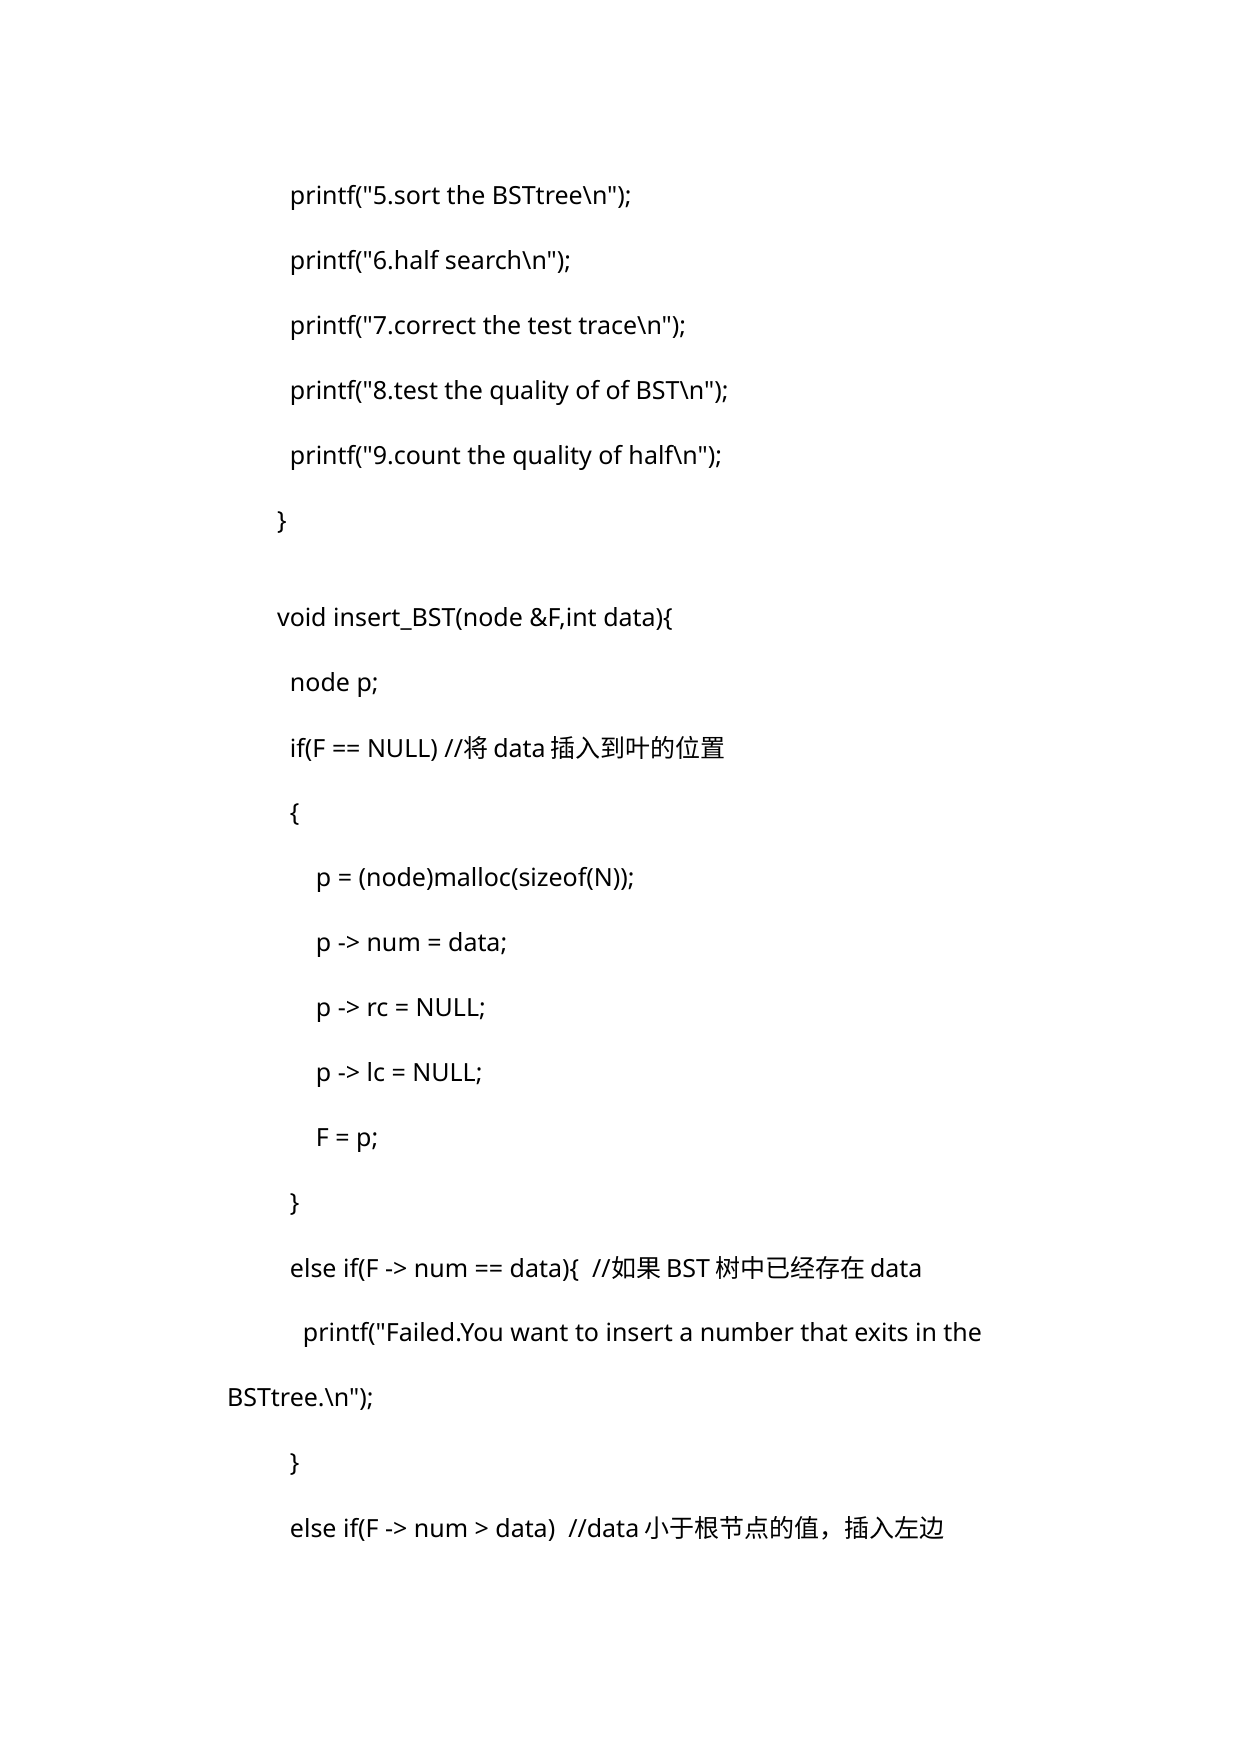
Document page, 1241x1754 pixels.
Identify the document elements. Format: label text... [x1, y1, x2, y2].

text printf("Failed.You want to insert a number that exits in the BSTtree.\n"); [227, 1299, 1057, 1429]
text else if(F -> num > data) //data小于根节点的值，插入左边 [227, 1494, 1057, 1559]
text printf("7.correct the test trace\n"); [227, 292, 1057, 357]
text } [227, 1169, 1057, 1234]
text printf("6.half search\n"); [227, 227, 1057, 292]
text { [227, 779, 1057, 844]
text } [227, 1429, 1057, 1494]
text printf("8.test the quality of of BST\n"); [227, 357, 1057, 422]
text if(F == NULL) //将data插入到叶的位置 [227, 714, 1057, 779]
text void insert_BST(node &F,int data){ [227, 584, 1057, 649]
text else if(F -> num == data){ //如果BST树中已经存在data [227, 1234, 1057, 1299]
text F = p; [227, 1104, 1057, 1169]
text p -> num = data; [227, 909, 1057, 974]
text printf("9.count the quality of half\n"); [227, 422, 1057, 487]
text p -> rc = NULL; [227, 974, 1057, 1039]
text printf("5.sort the BSTtree\n"); [227, 162, 1057, 227]
text p = (node)malloc(sizeof(N)); [227, 844, 1057, 909]
text } [227, 487, 1057, 552]
text p -> lc = NULL; [227, 1039, 1057, 1104]
text node p; [227, 649, 1057, 714]
